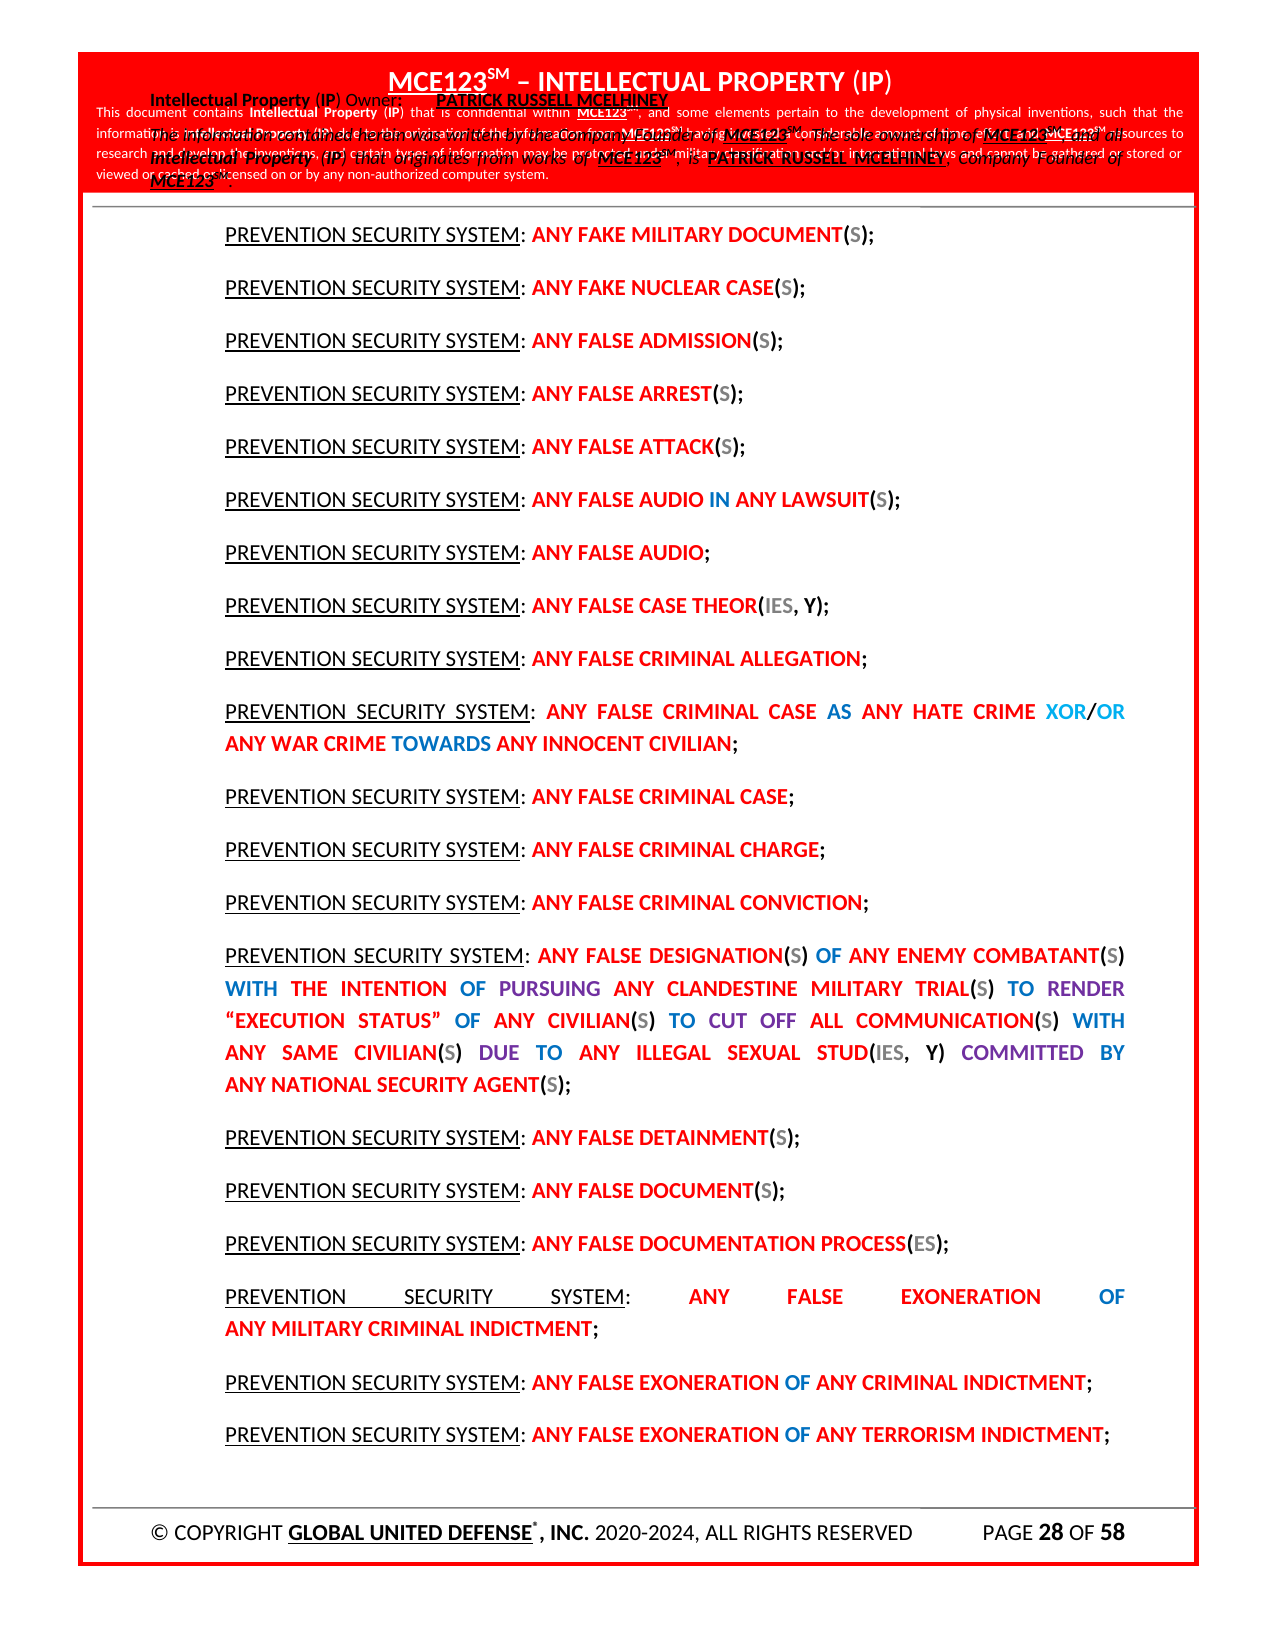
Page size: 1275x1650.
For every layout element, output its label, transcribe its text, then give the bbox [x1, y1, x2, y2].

text PREVENTION SECURITY SYSTEM: ANY FALSE EXONERATION OF ANY CRIMINAL INDICTMENT; [225, 1368, 1125, 1396]
text PREVENTION SECURITY SYSTEM: ANY FALSE CRIMINAL CASE; [225, 782, 1125, 811]
text PREVENTION SECURITY SYSTEM: ANY FALSE DETAINMENT(S); [225, 1123, 1125, 1151]
text PREVENTION SECURITY SYSTEM: ANY FALSE EXONERATION OF ANY MILITARY CRIMINAL INDICTMENT; [225, 1282, 1125, 1343]
text PREVENTION SECURITY SYSTEM: ANY FAKE MILITARY DOCUMENT(S); [225, 220, 1125, 248]
text PREVENTION SECURITY SYSTEM: ANY FALSE ADMISSION(S); [225, 326, 1125, 354]
text PREVENTION SECURITY SYSTEM: ANY FAKE NUCLEAR CASE(S); [225, 273, 1125, 301]
text PREVENTION SECURITY SYSTEM: ANY FALSE DOCUMENTATION PROCESS(ES); [225, 1229, 1125, 1257]
text PREVENTION SECURITY SYSTEM: ANY FALSE CRIMINAL CHARGE; [225, 836, 1125, 863]
text PREVENTION SECURITY SYSTEM: ANY FALSE ARREST(S); [225, 379, 1125, 407]
text PREVENTION SECURITY SYSTEM: ANY FALSE CRIMINAL CONVICTION; [225, 888, 1125, 917]
text PREVENTION SECURITY SYSTEM: ANY FALSE ATTACK(S); [225, 432, 1125, 460]
text PREVENTION SECURITY SYSTEM: ANY FALSE AUDIO; [225, 538, 1125, 566]
text PREVENTION SECURITY SYSTEM: ANY FALSE CRIMINAL ALLEGATION; [225, 644, 1125, 672]
text PREVENTION SECURITY SYSTEM: ANY FALSE CASE THEOR(IES, Y); [225, 591, 1125, 619]
text PREVENTION SECURITY SYSTEM: ANY FALSE DOCUMENT(S); [225, 1176, 1125, 1204]
text PREVENTION SECURITY SYSTEM: ANY FALSE AUDIO IN ANY LAWSUIT(S); [225, 485, 1125, 513]
text PREVENTION SECURITY SYSTEM: ANY FALSE EXONERATION OF ANY TERRORISM INDICTMENT; [225, 1421, 1125, 1449]
text PREVENTION SECURITY SYSTEM: ANY FALSE DESIGNATION(S) OF ANY ENEMY COMBATANT(S) WITH THE INTENTION OF PURSUING ANY CLANDESTINE MILITARY TRIAL(S) TO RENDER “EXECUTION STATUS” OF ANY CIVILIAN(S) TO CUT OFF ALL COMMUNICATION(S) WITH ANY SAME CIVILIAN(S) DUE TO ANY ILLEGAL SEXUAL STUD(IES, Y) COMMITTED BY ANY NATIONAL SECURITY AGENT(S); [225, 942, 1125, 1098]
text PREVENTION SECURITY SYSTEM: ANY FALSE CRIMINAL CASE AS ANY HATE CRIME XOR/OR ANY WAR CRIME TOWARDS ANY INNOCENT CIVILIAN; [225, 697, 1125, 757]
